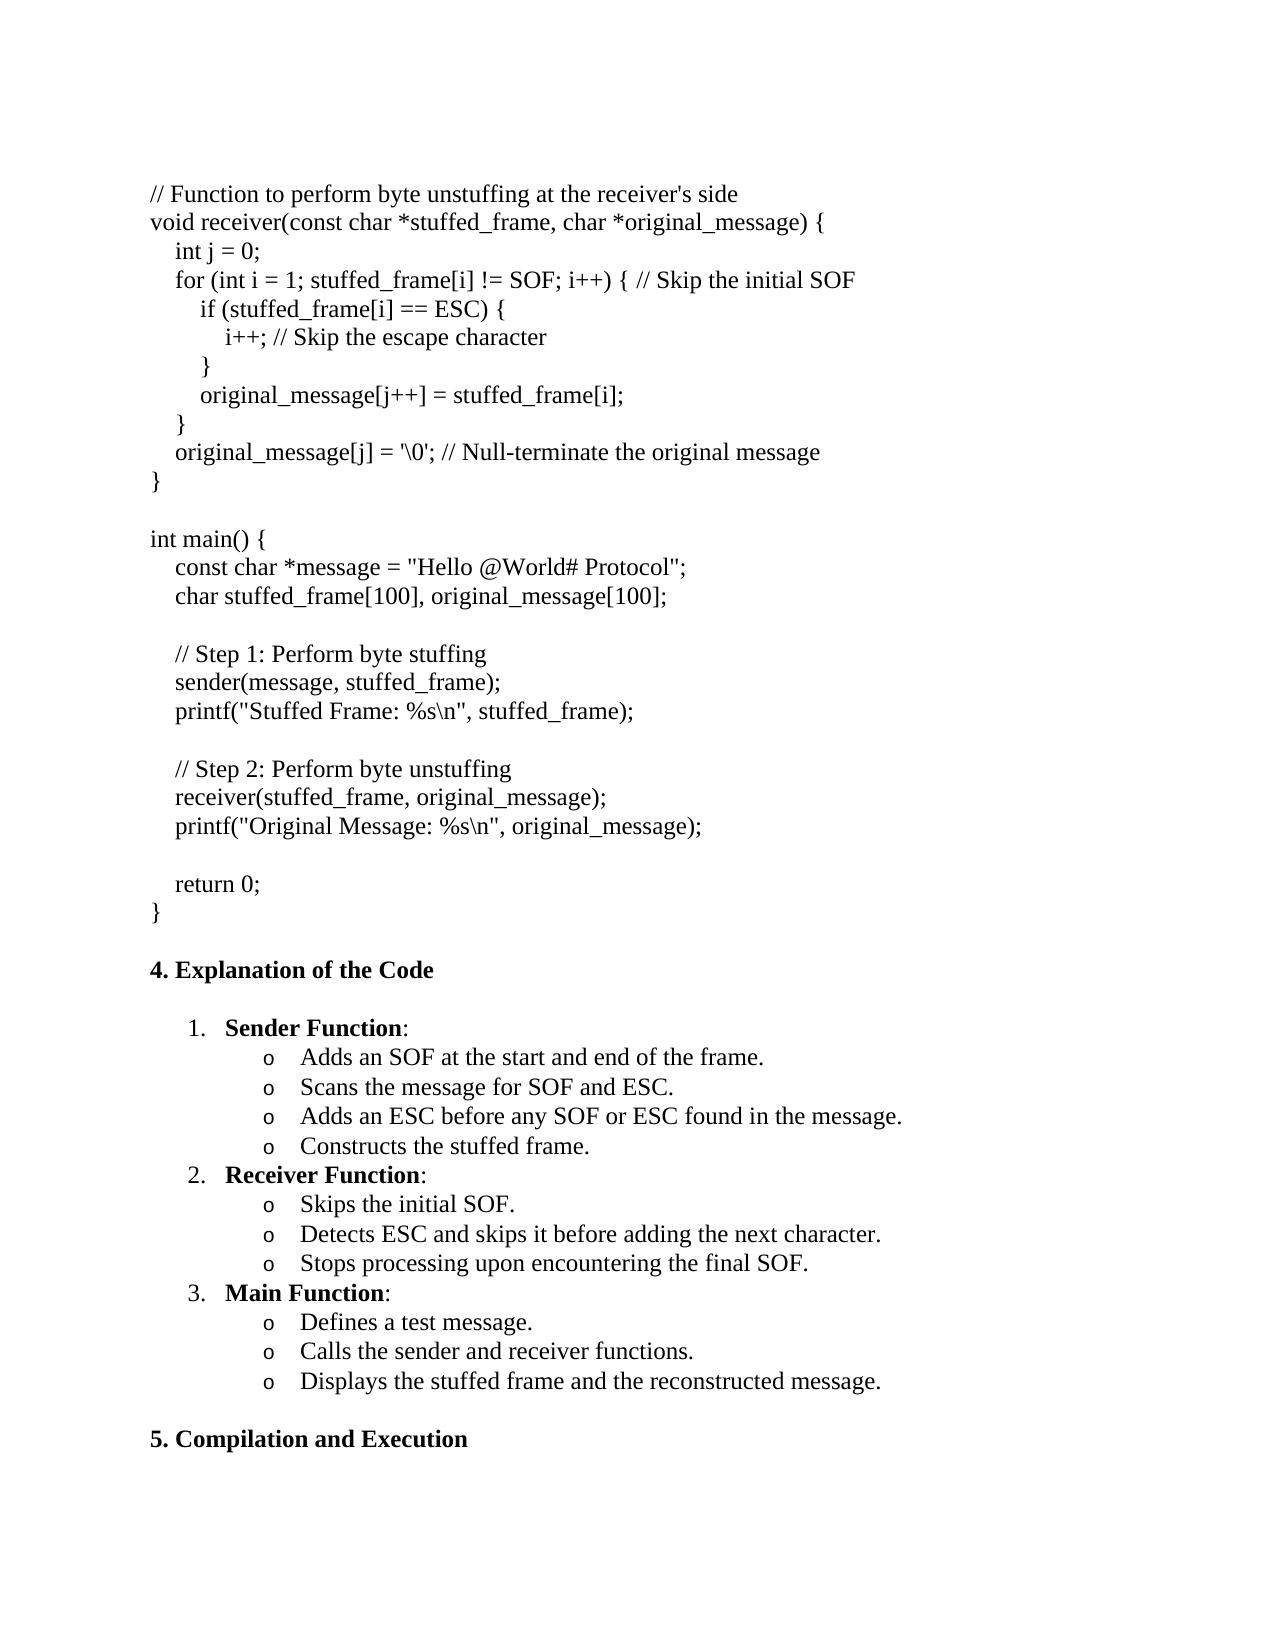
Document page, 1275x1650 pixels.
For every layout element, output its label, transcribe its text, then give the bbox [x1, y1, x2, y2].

list Defines a test message. [262, 1307, 1125, 1336]
list Constructs the stuffed frame. [262, 1131, 1125, 1160]
text const char *message = "Hello @World# Protocol"; [150, 552, 1125, 581]
text int j = 0; [150, 236, 1125, 265]
text } [150, 466, 1125, 495]
list Detects ESC and skips it before adding the next character. [262, 1219, 1125, 1248]
list Receiver Function: [187, 1160, 1125, 1189]
text } [150, 897, 1125, 926]
text } [150, 351, 1125, 380]
list Skips the initial SOF. [262, 1189, 1125, 1219]
text // Step 2: Perform byte unstuffing [150, 754, 1125, 782]
text receiver(stuffed_frame, original_message); [150, 782, 1125, 811]
text printf("Original Message: %s\n", original_message); [150, 811, 1125, 840]
list Adds an ESC before any SOF or ESC found in the message. [262, 1101, 1125, 1131]
text i++; // Skip the escape character [150, 322, 1125, 351]
text return 0; [150, 869, 1125, 897]
text 4. Explanation of the Code [150, 955, 1125, 984]
list Stops processing upon encountering the final SOF. [262, 1248, 1125, 1278]
text // Step 1: Perform byte stuffing [150, 639, 1125, 667]
text char stuffed_frame[100], original_message[100]; [150, 581, 1125, 610]
list Scans the message for SOF and ESC. [262, 1072, 1125, 1101]
text sender(message, stuffed_frame); [150, 667, 1125, 696]
text int main() { [150, 524, 1125, 552]
text if (stuffed_frame[i] == ESC) { [150, 294, 1125, 322]
list Displays the stuffed frame and the reconstructed message. [262, 1366, 1125, 1395]
list Sender Function: [187, 1013, 1125, 1042]
text } [150, 409, 1125, 437]
text printf("Stuffed Frame: %s\n", stuffed_frame); [150, 696, 1125, 725]
list Calls the sender and receiver functions. [262, 1336, 1125, 1366]
list Adds an SOF at the start and end of the frame. [262, 1042, 1125, 1072]
list Main Function: [187, 1278, 1125, 1307]
text 5. Compilation and Execution [150, 1424, 1125, 1453]
text for (int i = 1; stuffed_frame[i] != SOF; i++) { // Skip the initial SOF [150, 265, 1125, 294]
text original_message[j] = '\0'; // Null-terminate the original message [150, 437, 1125, 466]
text original_message[j++] = stuffed_frame[i]; [150, 380, 1125, 409]
text // Function to perform byte unstuffing at the receiver's side [150, 179, 1125, 207]
text void receiver(const char *stuffed_frame, char *original_message) { [150, 207, 1125, 236]
